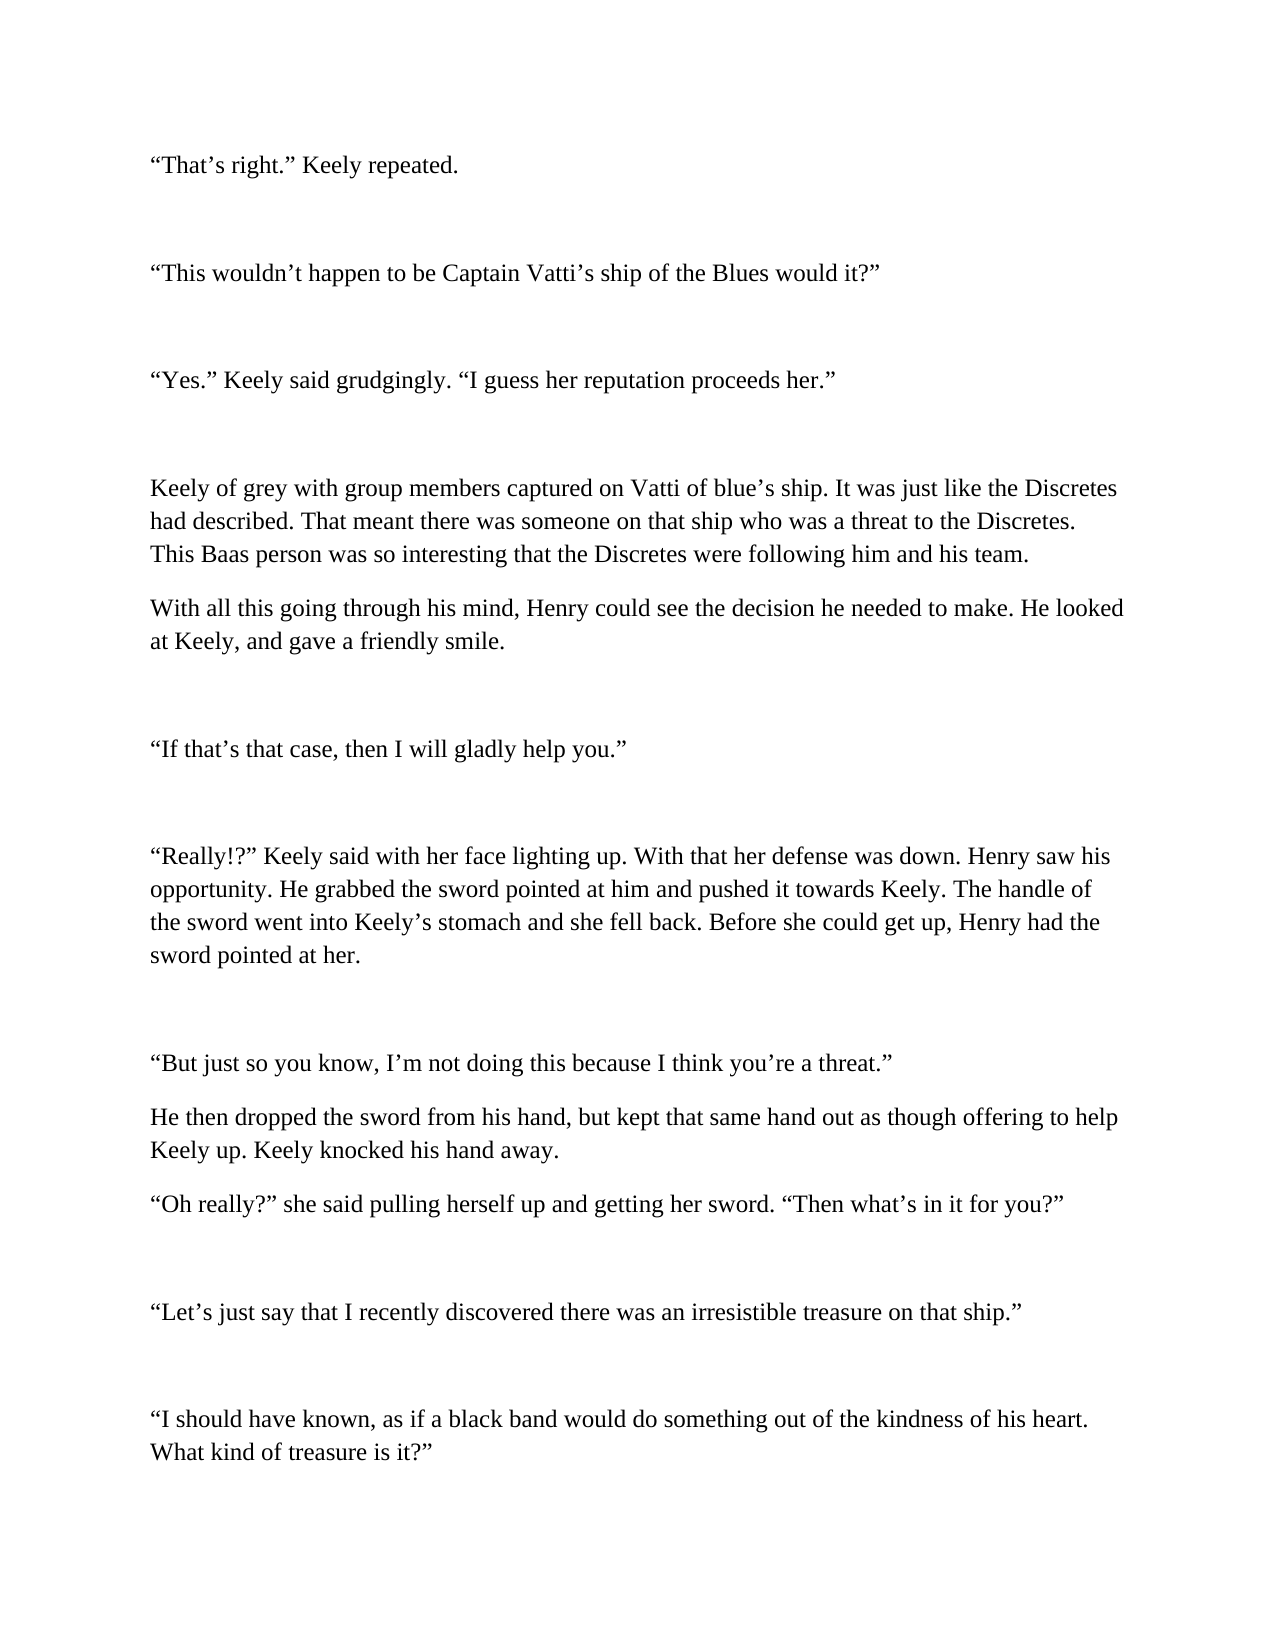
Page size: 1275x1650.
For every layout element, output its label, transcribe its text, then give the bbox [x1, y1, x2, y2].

text “That’s right.” Keely repeated. [150, 150, 1125, 179]
text “But just so you know, I’m not doing this because I think you’re a threat.” [150, 1048, 1125, 1077]
text “If that’s that case, then I will gladly help you.” [150, 734, 1125, 762]
text “This wouldn’t happen to be Captain Vatti’s ship of the Blues would it?” [150, 258, 1125, 286]
text He then dropped the sword from his hand, but kept that same hand out as though offering to help Keely up. Keely knocked his hand away. [150, 1102, 1125, 1164]
text With all this going through his mind, Henry could see the decision he needed to make. He looked at Keely, and gave a friendly smile. [150, 593, 1125, 655]
text “I should have known, as if a black band would do something out of the kindness of his heart. What kind of treasure is it?” [150, 1404, 1125, 1466]
text “Oh really?” she said pulling herself up and getting her sword. “Then what’s in it for you?” [150, 1189, 1125, 1218]
text Keely of grey with group members captured on Vatti of blue’s ship. It was just like the Discretes had described. That meant there was someone on that ship who was a threat to the Discretes. This Baas person was so interesting that the Discretes were following him and his team. [150, 473, 1125, 568]
text “Yes.” Keely said grudgingly. “I guess her reputation proceeds her.” [150, 365, 1125, 394]
text “Let’s just say that I recently discovered there was an irresistible treasure on that ship.” [150, 1297, 1125, 1325]
text “Really!?” Keely said with her face lighting up. With that her defense was down. Henry saw his opportunity. He grabbed the sword pointed at him and pushed it towards Keely. The handle of the sword went into Keely’s stomach and she fell back. Before she could get up, Henry had the sword pointed at her. [150, 841, 1125, 969]
